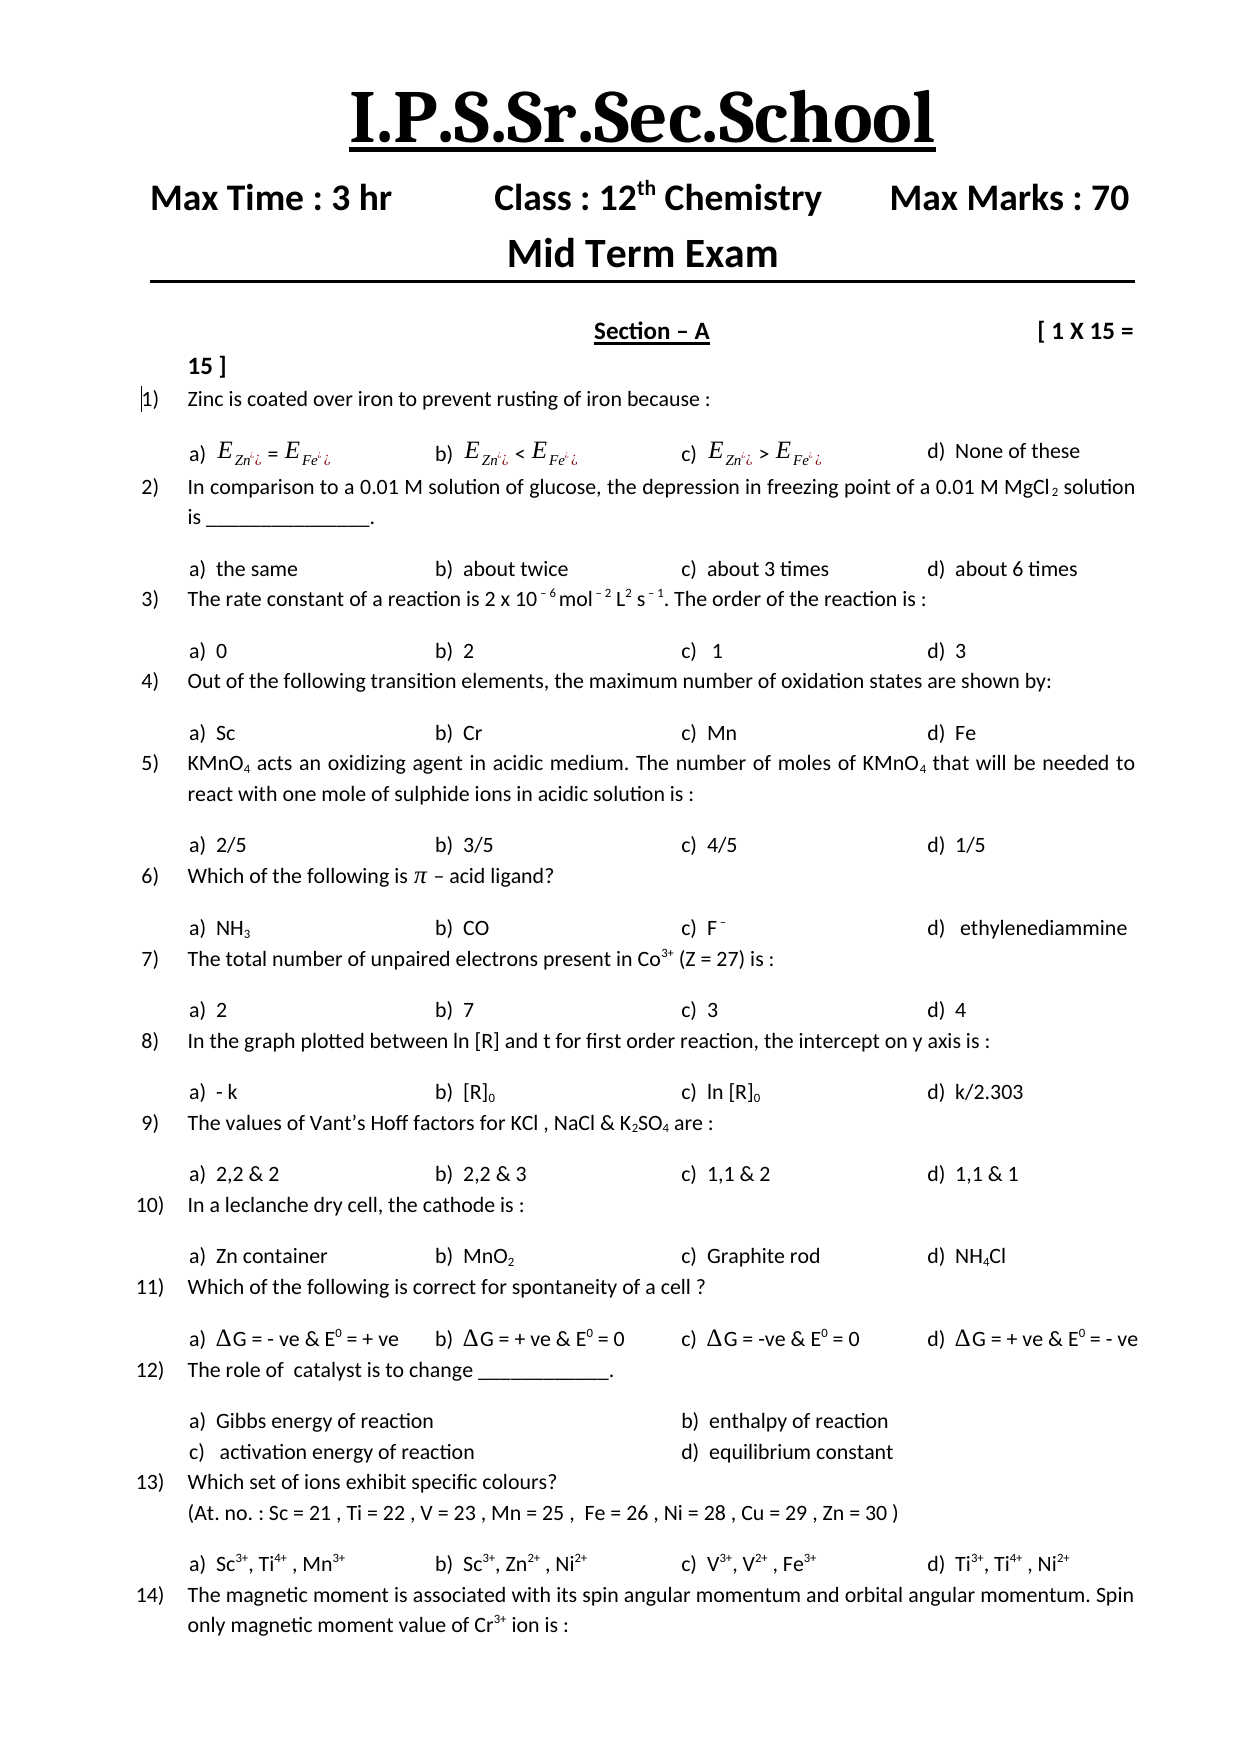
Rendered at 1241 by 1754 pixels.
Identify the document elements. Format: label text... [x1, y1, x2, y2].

table_header d) None of these [926, 437, 1172, 473]
table_header d) k/2.303 [926, 1079, 1172, 1109]
table_header c) 1 [680, 637, 926, 667]
table_header d) Fe [926, 719, 1172, 749]
list In the graph plotted between ln [R] and t for first order reaction, the intercept on y axis is : [150, 1027, 1135, 1054]
table_cell c) activation energy of reaction [188, 1438, 679, 1468]
table_header b) G = + ve & E0 = 0 [434, 1324, 679, 1356]
table_header b) Cr [434, 719, 679, 749]
list Which set of ions exhibit specific colours? [150, 1468, 1135, 1495]
table_header b) CO [434, 915, 679, 945]
table_header c) about 3 times [680, 555, 926, 586]
list Out of the following transition elements, the maximum number of oxidation states are shown by: [150, 667, 1135, 694]
list The role of catalyst is to change ____________. [150, 1356, 1135, 1382]
table_header b) 2,2 & 3 [434, 1160, 679, 1191]
table_header d) about 6 times [926, 555, 1172, 586]
table_header b) about twice [434, 555, 679, 586]
list The values of Vant’s Hoff factors for KCl , NaCl & K2SO4 are : [150, 1109, 1135, 1136]
table_header d) 3 [926, 637, 1172, 667]
table_header a) 0 [188, 637, 433, 667]
list The magnetic moment is associated with its spin angular momentum and orbital angular momentum. Spin only magnetic moment value of Cr3+ ion is : [150, 1581, 1135, 1638]
list Zinc is coated over iron to prevent rusting of iron because : [142, 386, 1135, 412]
table_header b) < [434, 437, 679, 473]
table_header b) 7 [434, 996, 679, 1027]
table_cell d) equilibrium constant [680, 1438, 1172, 1468]
table_header c) G = -ve & E0 = 0 [680, 1324, 926, 1356]
table_header b) enthalpy of reaction [680, 1407, 1172, 1438]
table_header a) Gibbs energy of reaction [188, 1407, 679, 1438]
table_header a) 2 [188, 996, 433, 1027]
table_header a) Zn container [188, 1243, 433, 1273]
table_header c) 1,1 & 2 [680, 1160, 926, 1191]
list Which of the following is – acid ligand? [150, 862, 1135, 890]
table_header d) 1/5 [926, 832, 1172, 862]
table_header d) Ti3+, Ti4+ , Ni2+ [926, 1550, 1172, 1581]
table_header d) NH4Cl [926, 1243, 1172, 1273]
table_header c) ln [R]0 [680, 1079, 926, 1109]
table_header d) ethylenediammine [926, 915, 1172, 945]
table_header b) [R]0 [434, 1079, 679, 1109]
table_header c) 4/5 [680, 832, 926, 862]
table_header a) Sc3+, Ti4+ , Mn3+ [188, 1550, 433, 1581]
table_header c) Graphite rod [680, 1243, 926, 1273]
table_header b) MnO2 [434, 1243, 679, 1273]
table_header a) = [188, 437, 433, 473]
list Section – A [ 1 X 15 = 15 ] [187, 316, 1135, 381]
table_header a) G = - ve & E0 = + ve [188, 1324, 433, 1356]
table_header d) 1,1 & 1 [926, 1160, 1172, 1191]
list In comparison to a 0.01 M solution of glucose, the depression in freezing point of a 0.01 M MgCl2 solution is _______________. [150, 473, 1135, 530]
table_header c) > [680, 437, 926, 473]
table_header b) 2 [434, 637, 679, 667]
table_header a) 2/5 [188, 832, 433, 862]
list In a leclanche dry cell, the cathode is : [150, 1191, 1135, 1218]
list Which of the following is correct for spontaneity of a cell ? [150, 1273, 1135, 1299]
list (At. no. : Sc = 21 , Ti = 22 , V = 23 , Mn = 25 , Fe = 26 , Ni = 28 , Cu = 29 , Zn = 30 ) [187, 1499, 1135, 1526]
text Mid Term Exam [150, 227, 1135, 280]
table_header c) V3+, V2+ , Fe3+ [680, 1550, 926, 1581]
text I.P.S.Sr.Sec.School [150, 75, 1135, 161]
list The rate constant of a reaction is 2 x 10 – 6 mol – 2 L2 s – 1. The order of the reaction is : [150, 586, 1135, 612]
table_header b) 3/5 [434, 832, 679, 862]
table_header a) NH3 [188, 915, 433, 945]
table_header d) G = + ve & E0 = - ve [926, 1324, 1172, 1356]
list KMnO4 acts an oxidizing agent in acidic medium. The number of moles of KMnO4 that will be needed to react with one mole of sulphide ions in acidic solution is : [150, 749, 1135, 807]
table_header c) Mn [680, 719, 926, 749]
table_header a) the same [188, 555, 433, 586]
table_header c) 3 [680, 996, 926, 1027]
table_header a) Sc [188, 719, 433, 749]
table_header c) F – [680, 915, 926, 945]
list The total number of unpaired electrons present in Co3+ (Z = 27) is : [150, 945, 1135, 972]
text Max Time : 3 hr Class : 12th Chemistry Max Marks : 70 [150, 174, 1135, 220]
table_header a) - k [188, 1079, 433, 1109]
table_header d) 4 [926, 996, 1172, 1027]
table_header b) Sc3+, Zn2+ , Ni2+ [434, 1550, 679, 1581]
table_header a) 2,2 & 2 [188, 1160, 433, 1191]
